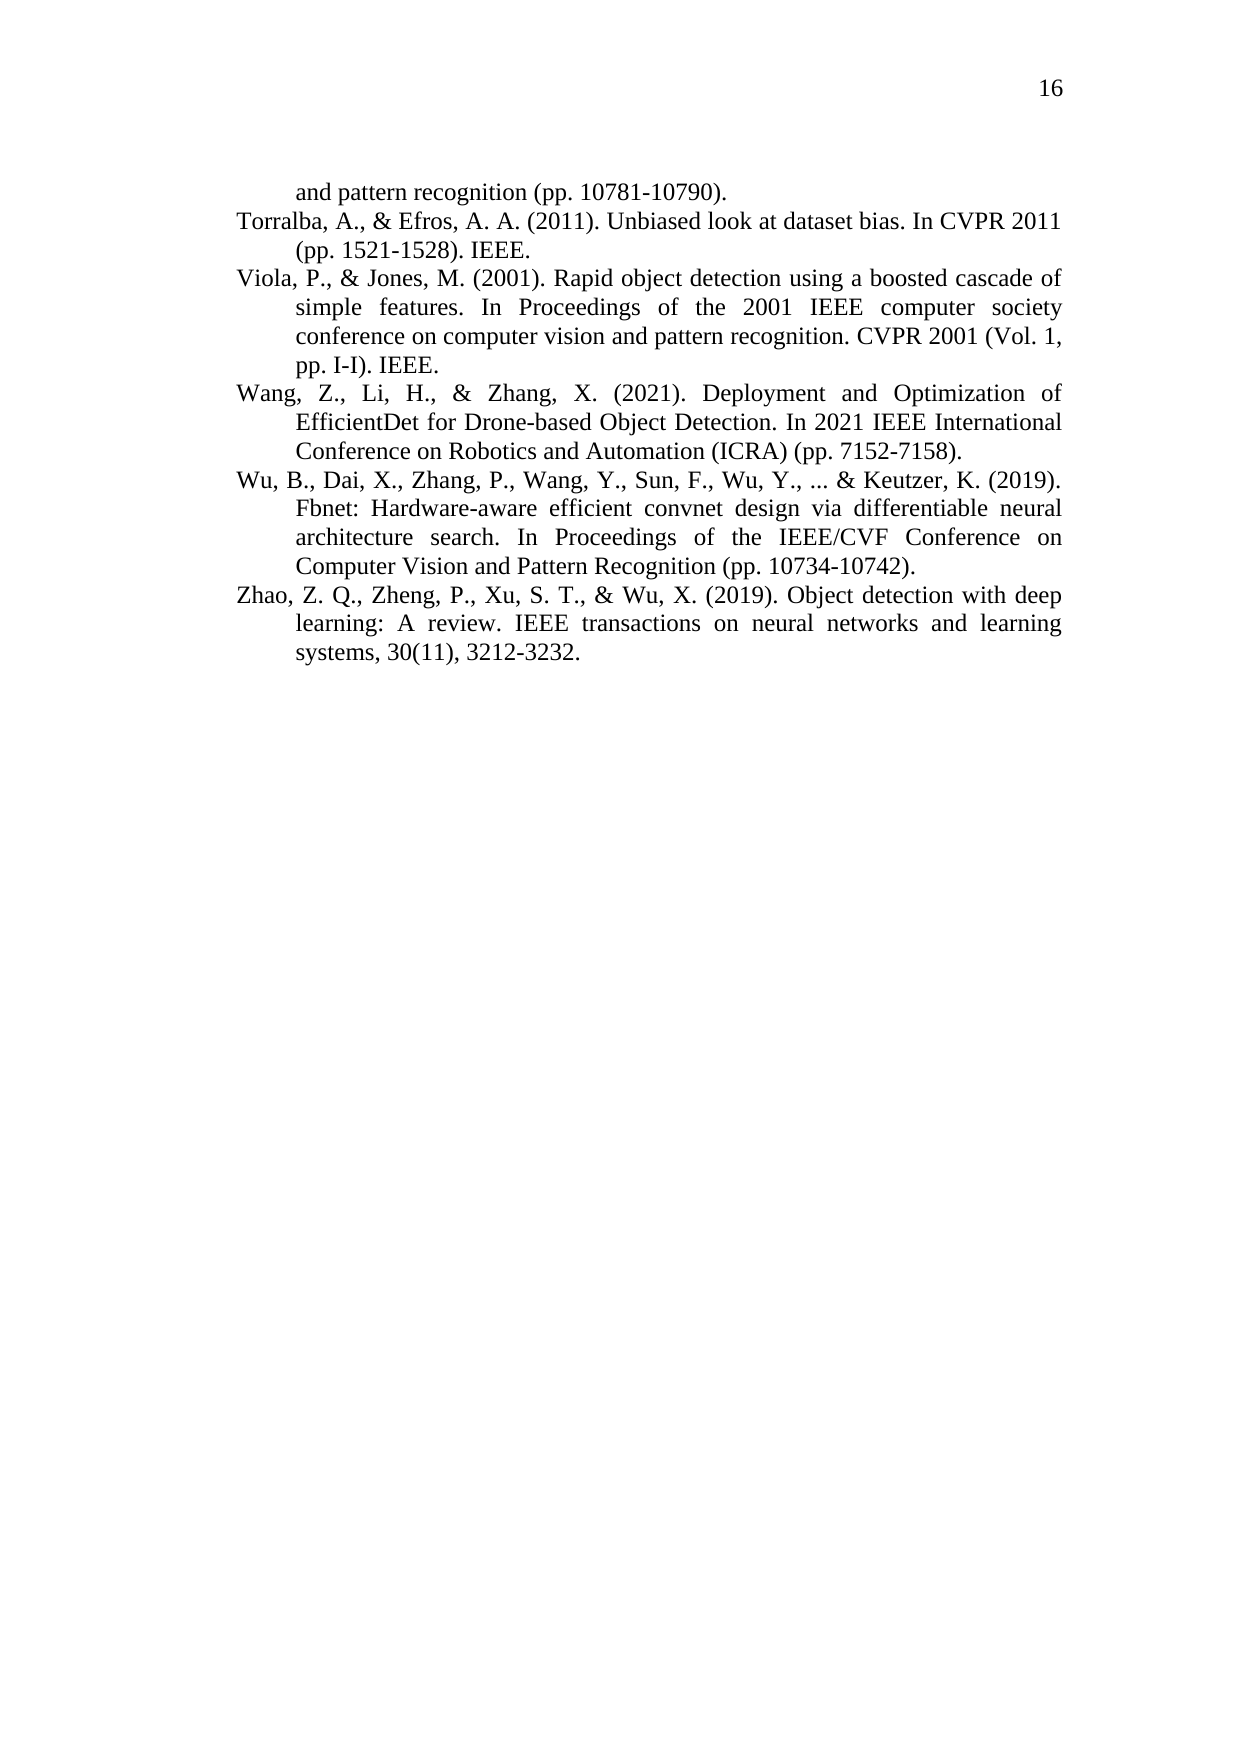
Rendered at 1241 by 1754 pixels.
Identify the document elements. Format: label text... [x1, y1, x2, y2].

text Zhao, Z. Q., Zheng, P., Xu, S. T., & Wu, X. (2019). Object detection with deep learning: A review. IEEE transactions on neural networks and learning systems, 30(11), 3212-3232. [236, 580, 1063, 666]
text Torralba, A., & Efros, A. A. (2011). Unbiased look at dataset bias. In CVPR 2011 (pp. 1521-1528). IEEE. [236, 206, 1063, 263]
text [236, 177, 1063, 206]
text Wang, Z., Li, H., & Zhang, X. (2021). Deployment and Optimization of EfficientDet for Drone-based Object Detection. In 2021 IEEE International Conference on Robotics and Automation (ICRA) (pp. 7152-7158). [236, 378, 1063, 465]
text Wu, B., Dai, X., Zhang, P., Wang, Y., Sun, F., Wu, Y., ... & Keutzer, K. (2019). Fbnet: Hardware-aware efficient convnet design via differentiable neural architecture search. In Proceedings of the IEEE/CVF Conference on Computer Vision and Pattern Recognition (pp. 10734-10742). [236, 465, 1063, 580]
text Viola, P., & Jones, M. (2001). Rapid object detection using a boosted cascade of simple features. In Proceedings of the 2001 IEEE computer society conference on computer vision and pattern recognition. CVPR 2001 (Vol. 1, pp. I-I). IEEE. [236, 263, 1063, 378]
